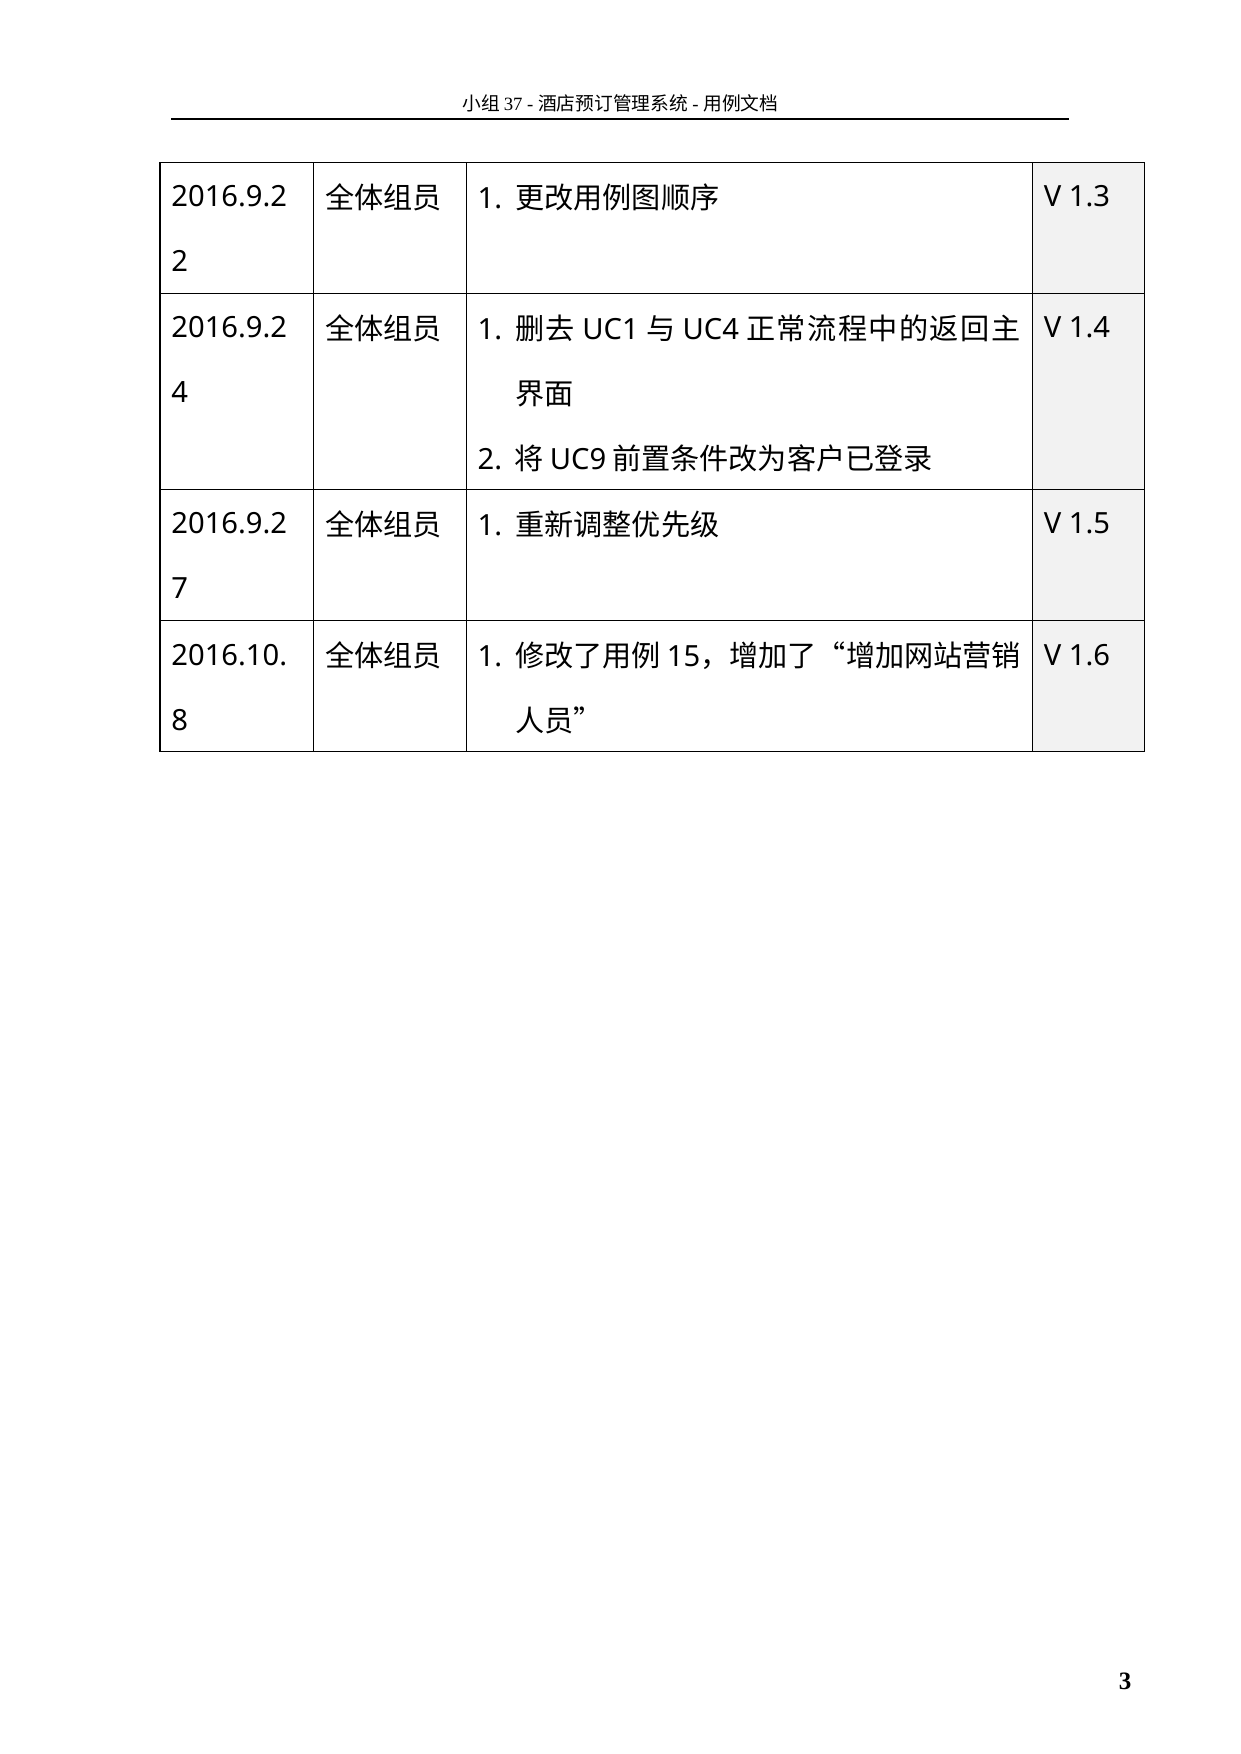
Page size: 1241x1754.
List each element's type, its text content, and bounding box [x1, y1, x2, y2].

table_cell 2016.9.22 [161, 163, 313, 293]
table_cell 2016.9.27 [161, 490, 313, 620]
table_cell 2016.10.8 [161, 621, 313, 751]
table_cell 全体组员 [314, 490, 466, 620]
table_cell 修改了用例15，增加了“增加网站营销人员” [467, 621, 1032, 751]
table_cell V 1.3 [1033, 163, 1144, 293]
table_cell 全体组员 [314, 163, 466, 293]
table_cell 重新调整优先级 [467, 490, 1032, 620]
table_cell 删去UC1与UC4正常流程中的返回主界面 将UC9前置条件改为客户已登录 [467, 294, 1032, 489]
table_cell V 1.6 [1033, 621, 1144, 751]
table_cell 2016.9.24 [161, 294, 313, 489]
table_cell 全体组员 [314, 621, 466, 751]
table_cell V 1.5 [1033, 490, 1144, 620]
table_cell V 1.4 [1033, 294, 1144, 489]
table_cell 更改用例图顺序 [467, 163, 1032, 293]
table_cell 全体组员 [314, 294, 466, 489]
